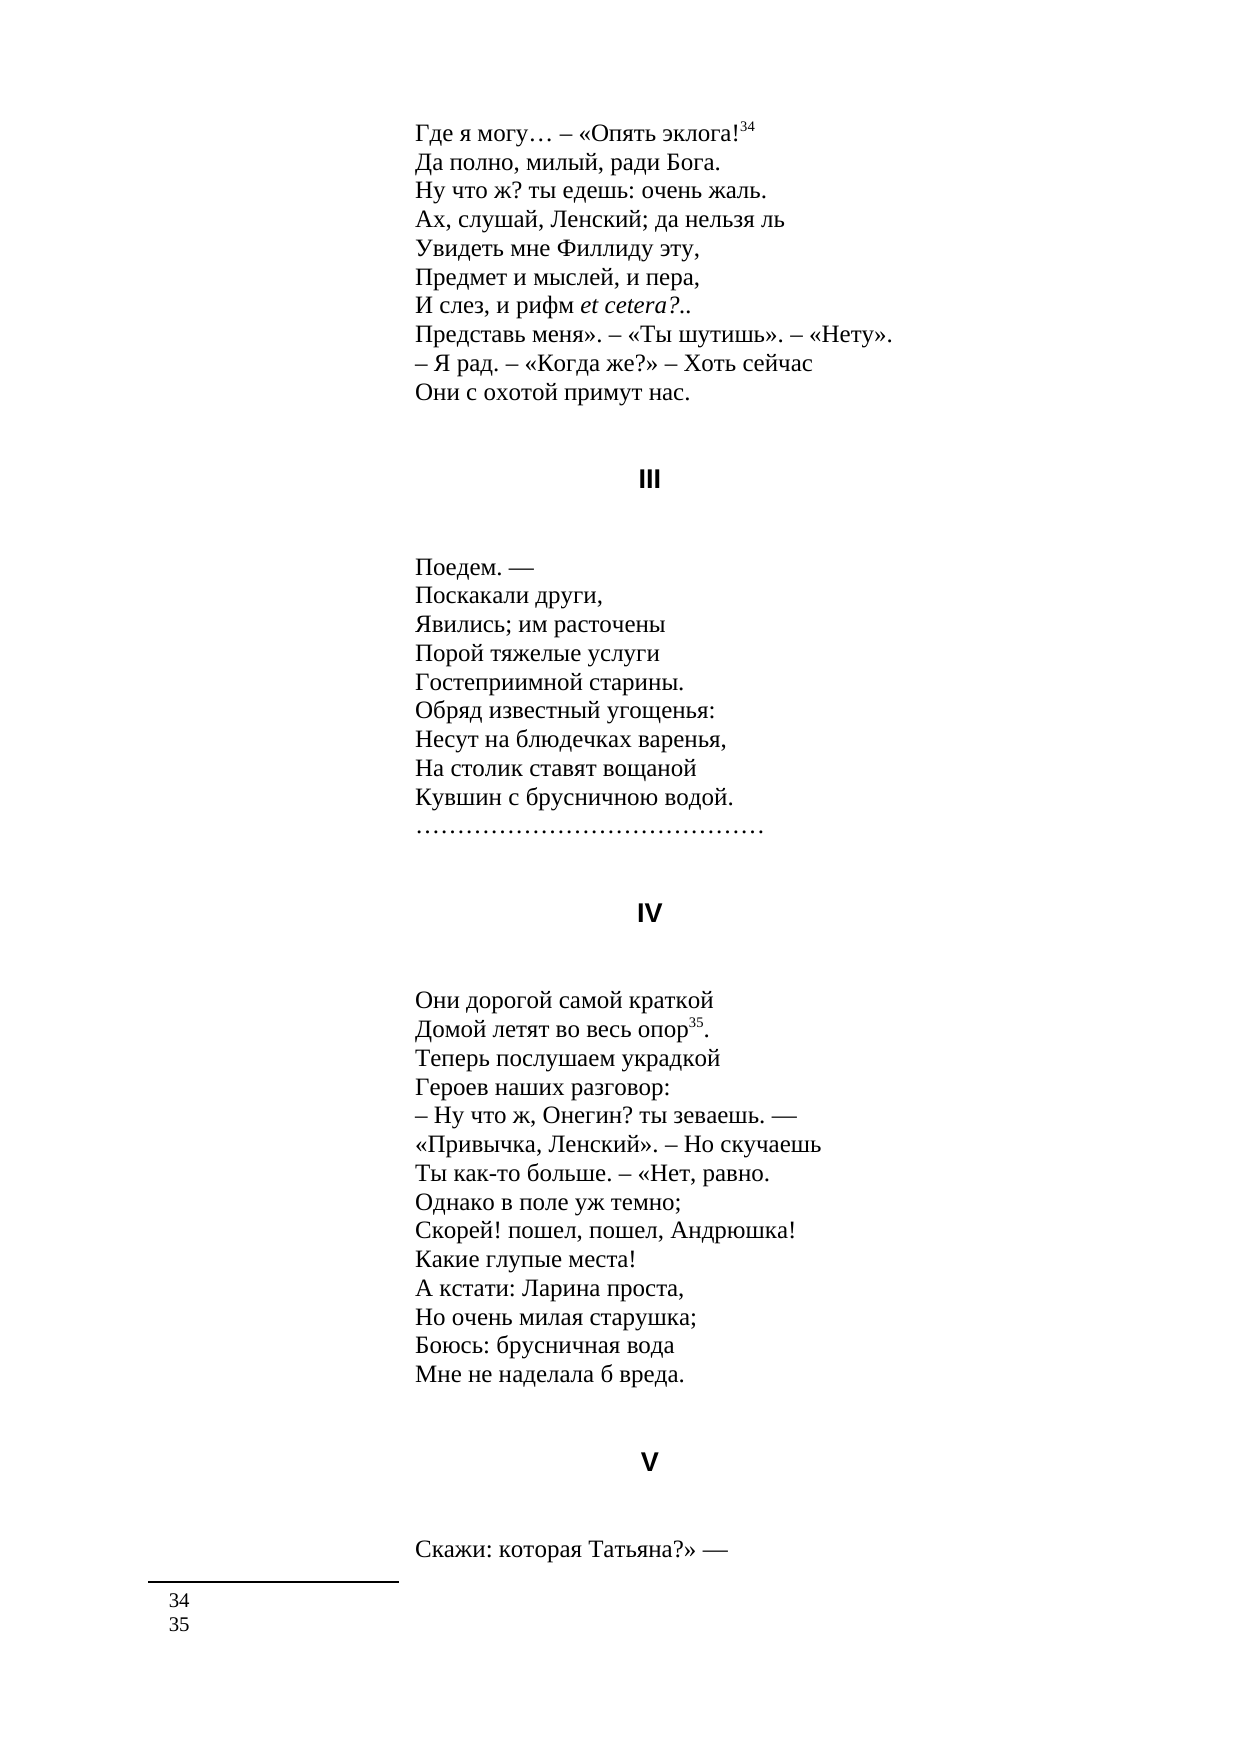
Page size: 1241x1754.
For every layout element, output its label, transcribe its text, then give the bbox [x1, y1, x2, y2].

text Кувшин с брусничною водой. [356, 782, 1089, 811]
subtitle V [148, 1446, 1152, 1477]
text На столик ставят вощаной [356, 753, 1089, 782]
subtitle IV [148, 897, 1152, 928]
text Ах, слушай, Ленский; да нельзя ль [356, 204, 1089, 233]
text Поедем. — [356, 552, 1089, 581]
text Теперь послушаем украдкой [356, 1043, 1089, 1072]
text Порой тяжелые услуги [356, 638, 1089, 667]
text А кстати: Ларина проста, [356, 1273, 1089, 1302]
text – Ну что ж, Онегин? ты зеваешь. — [356, 1101, 1089, 1129]
text Увидеть мне Филлиду эту, [356, 233, 1089, 262]
text Ты как-то больше. – «Нет, равно. [356, 1158, 1089, 1187]
text Где я могу… – «Опять эклога! [356, 118, 1089, 147]
text Поскакали други, [356, 581, 1089, 609]
text Обряд известный угощенья: [356, 696, 1089, 724]
text Предмет и мыслей, и пера, [356, 262, 1089, 291]
text Явились; им расточены [356, 609, 1089, 638]
text Какие глупые места! [356, 1244, 1089, 1273]
subtitle III [148, 463, 1152, 494]
text Да полно, милый, ради Бога. [356, 147, 1089, 176]
text «Привычка, Ленский». – Но скучаешь [356, 1129, 1089, 1158]
text Боюсь: брусничная вода [356, 1331, 1089, 1359]
text И слез, и рифм et cetera?.. [356, 291, 1089, 319]
text Они с охотой примут нас. [356, 377, 1089, 406]
text Мне не наделала б вреда. [356, 1359, 1089, 1388]
text Но очень милая старушка; [356, 1302, 1089, 1331]
text Домой летят во весь опор. [356, 1014, 1089, 1043]
text Скорей! пошел, пошел, Андрюшка! [356, 1216, 1089, 1244]
text Гостеприимной старины. [356, 667, 1089, 696]
text Ну что ж? ты едешь: очень жаль. [356, 176, 1089, 204]
text Они дорогой самой краткой [356, 986, 1089, 1014]
text – Я рад. – «Когда же?» – Хоть сейчас [356, 348, 1089, 377]
text …………………………………… [356, 811, 1089, 839]
text Несут на блюдечках варенья, [356, 724, 1089, 753]
text Героев наших разговор: [356, 1072, 1089, 1101]
text Представь меня». – «Ты шутишь». – «Нету». [356, 319, 1089, 348]
text Скажи: которая Татьяна?» — [356, 1534, 1089, 1563]
text Однако в поле уж темно; [356, 1187, 1089, 1216]
